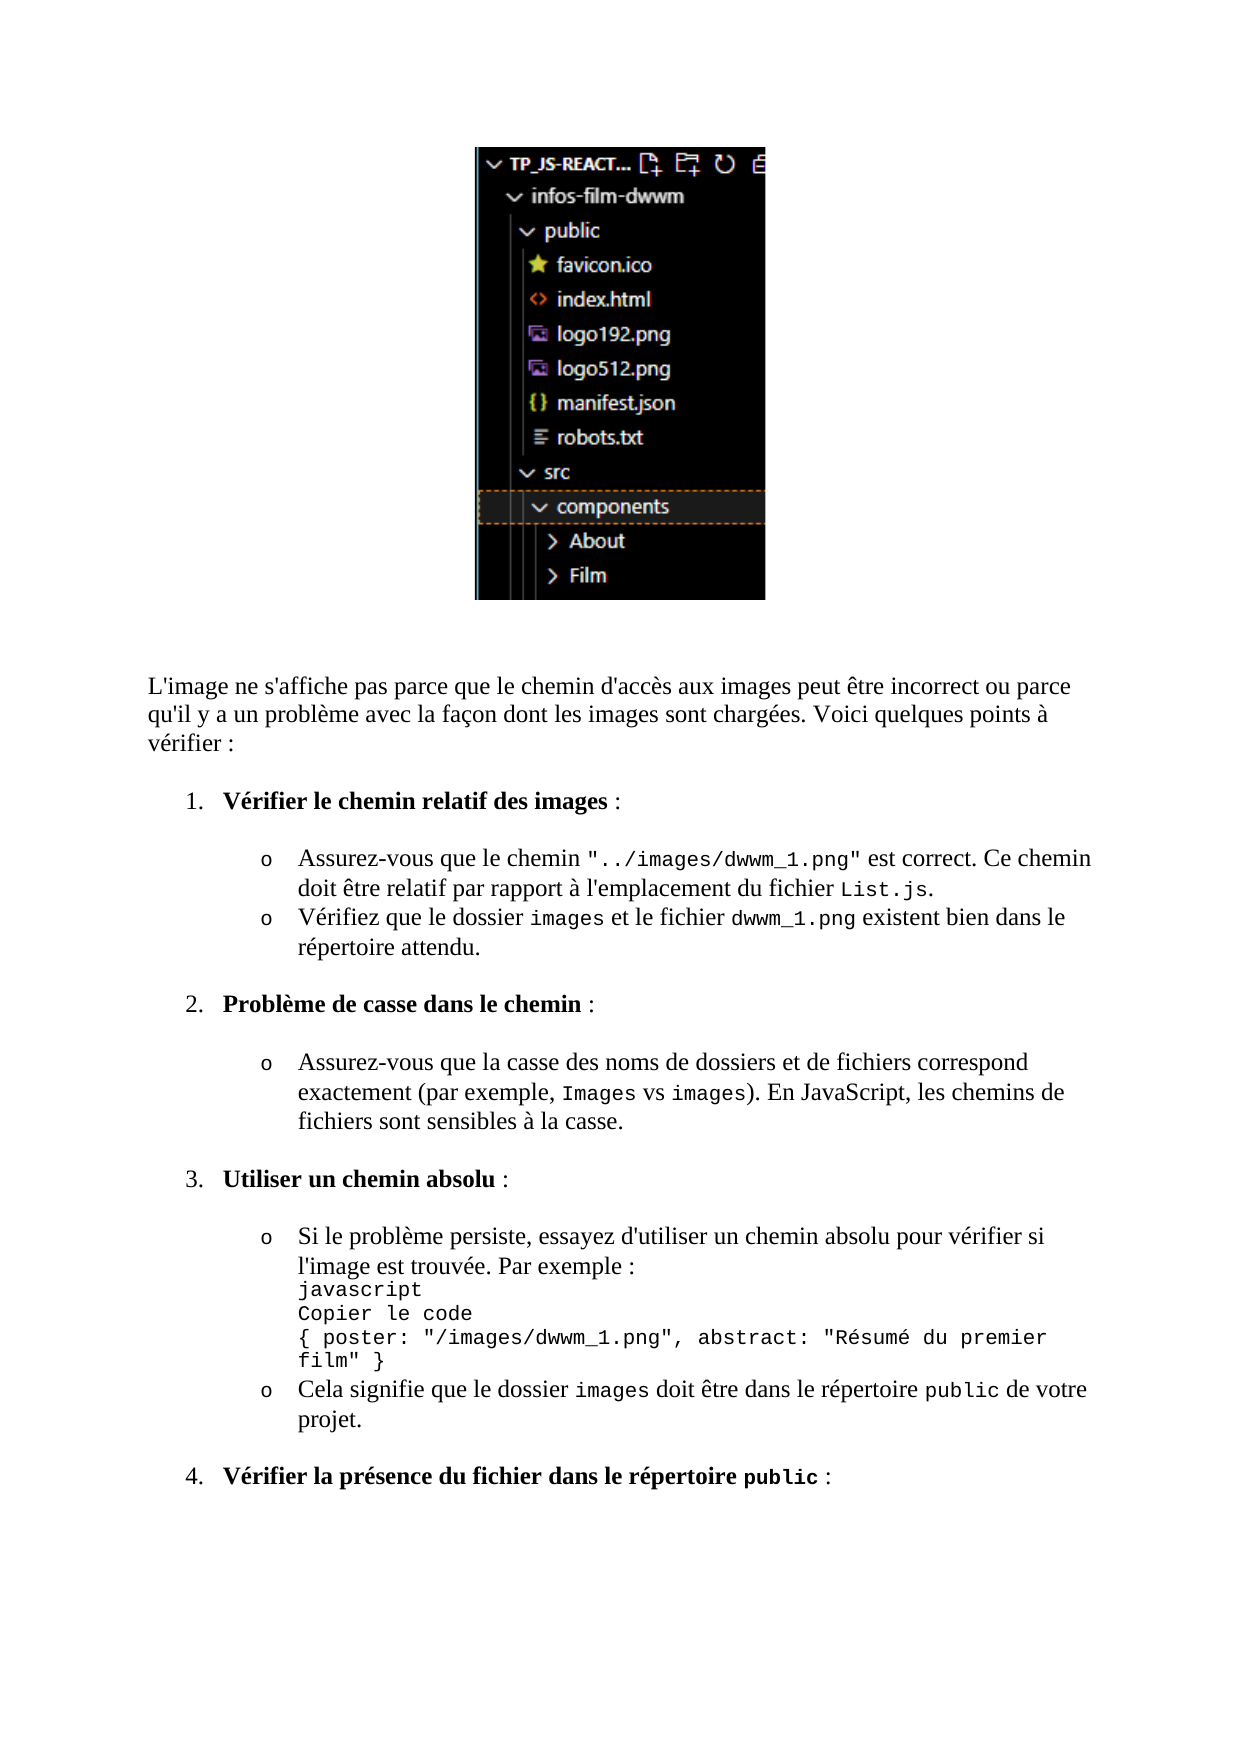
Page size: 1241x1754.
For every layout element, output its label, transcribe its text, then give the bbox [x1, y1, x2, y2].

list Vérifier la présence du fichier dans le répertoire public : [185, 1461, 1093, 1491]
picture [474, 147, 766, 600]
text javascript [298, 1279, 1093, 1303]
list Assurez-vous que la casse des noms de dossiers et de fichiers correspond exactement (par exemple, Images vs images). En JavaScript, les chemins de fichiers sont sensibles à la casse. [260, 1047, 1093, 1135]
list Problème de casse dans le chemin : [185, 989, 1093, 1018]
text Copier le code [298, 1303, 1093, 1327]
list Vérifiez que le dossier images et le fichier dwwm_1.png existent bien dans le répertoire attendu. [260, 902, 1093, 961]
list Cela signifie que le dossier images doit être dans le répertoire public de votre projet. [260, 1374, 1093, 1432]
text L'image ne s'affiche pas parce que le chemin d'accès aux images peut être incorrect ou parce qu'il y a un problème avec la façon dont les images sont chargées. Voici quelques points à vérifier : [148, 671, 1093, 757]
list Utiliser un chemin absolu : [185, 1164, 1093, 1192]
list Si le problème persiste, essayez d'utiliser un chemin absolu pour vérifier si l'image est trouvée. Par exemple : [260, 1221, 1093, 1279]
list Vérifier le chemin relatif des images : [185, 786, 1093, 814]
list Assurez-vous que le chemin "../images/dwwm_1.png" est correct. Ce chemin doit être relatif par rapport à l'emplacement du fichier List.js. [260, 843, 1093, 902]
text { poster: "/images/dwwm_1.png", abstract: "Résumé du premier film" } [298, 1327, 1093, 1374]
